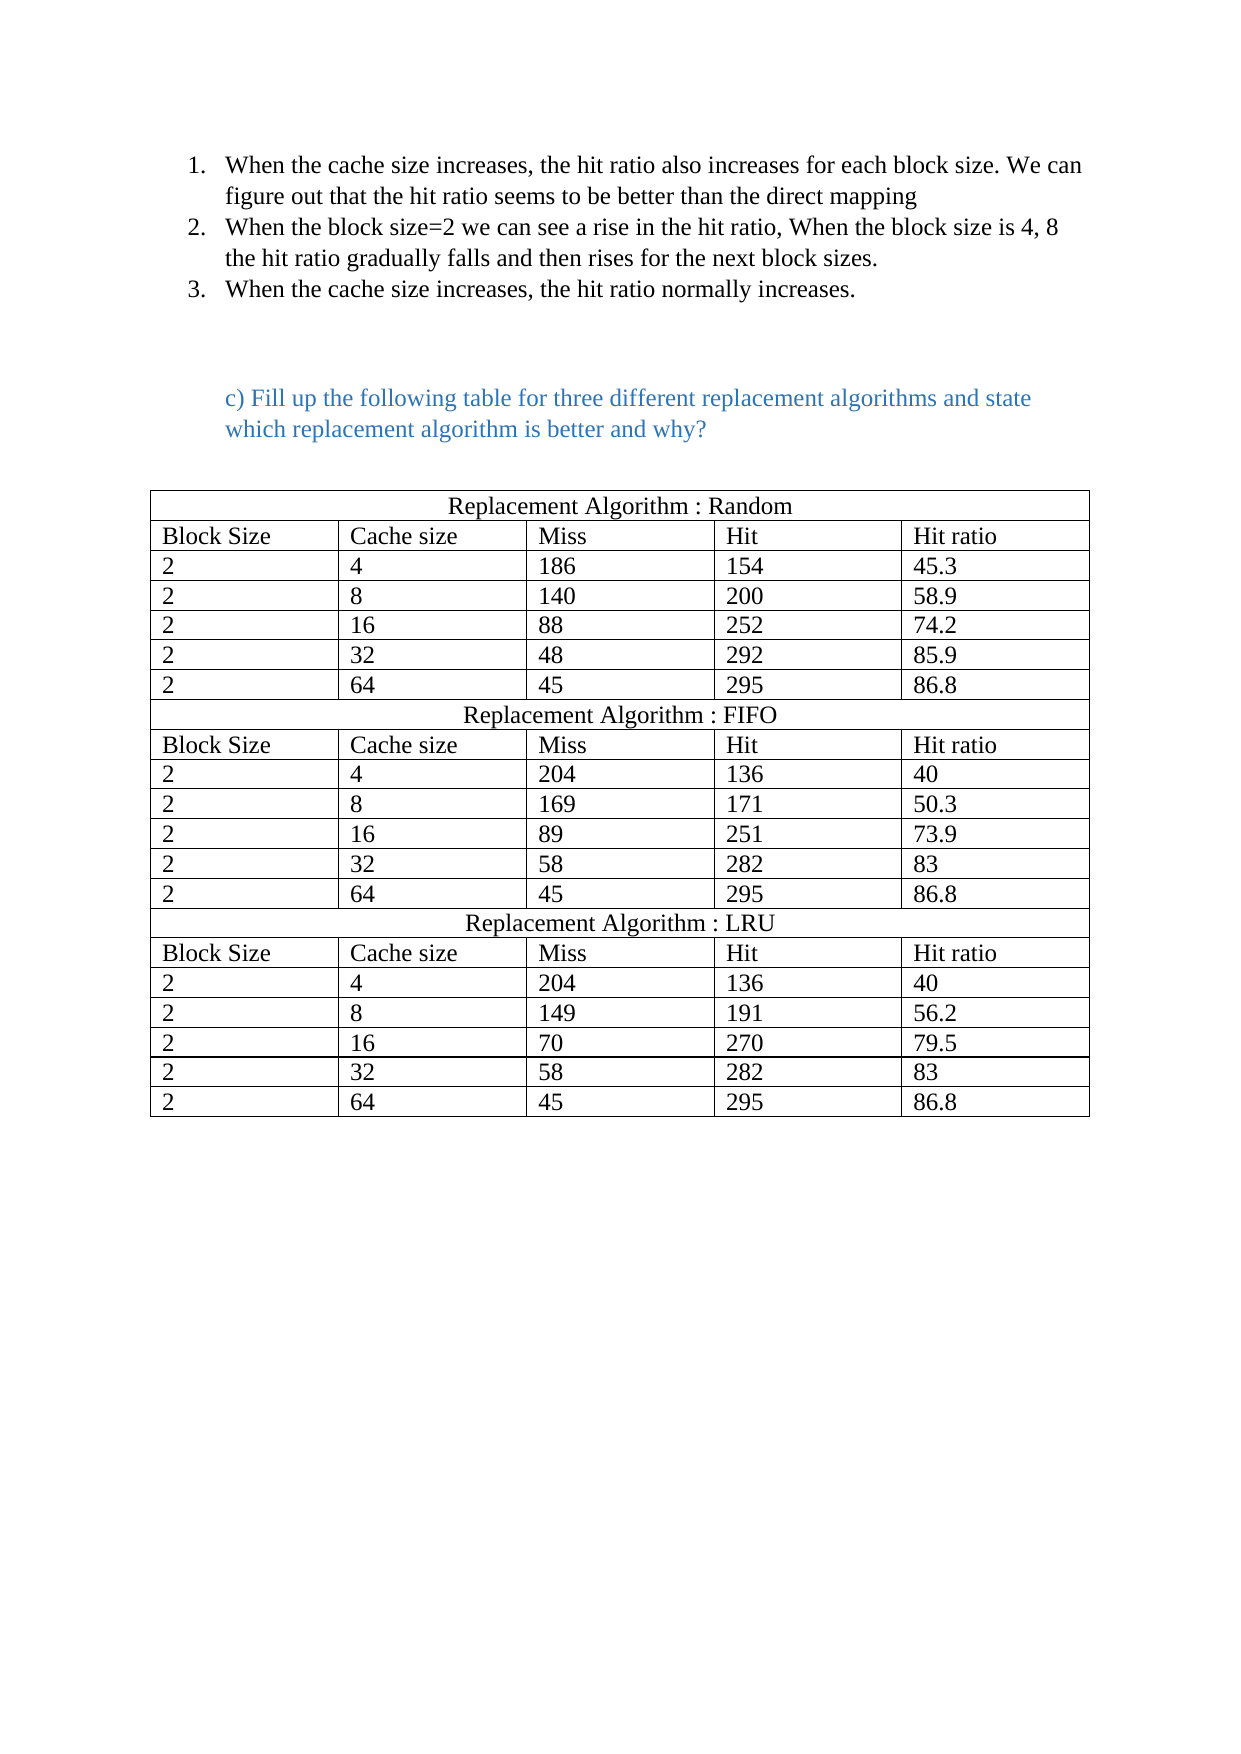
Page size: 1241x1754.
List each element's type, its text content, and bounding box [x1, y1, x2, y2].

table_cell 149 [527, 998, 714, 1027]
table_cell Block Size [151, 521, 338, 550]
table_cell 270 [715, 1028, 901, 1056]
table_cell 2 [151, 998, 338, 1027]
table_cell 83 [902, 849, 1089, 878]
table_cell Hit ratio [902, 938, 1089, 967]
table_cell 64 [339, 879, 526, 907]
table_cell 86.8 [902, 879, 1089, 907]
list c) Fill up the following table for three different replacement algorithms and state which replacement algorithm is better and why? [225, 383, 1090, 443]
table_cell 16 [339, 611, 526, 639]
table_cell 282 [715, 1058, 901, 1086]
table_cell 45 [527, 1087, 714, 1116]
table_cell 2 [151, 640, 338, 669]
table_cell 32 [339, 640, 526, 669]
table_cell 171 [715, 789, 901, 818]
table_cell Hit ratio [902, 730, 1089, 758]
table_cell 252 [715, 611, 901, 639]
table_cell 169 [527, 789, 714, 818]
table_cell 45 [527, 879, 714, 907]
table_cell 58 [527, 1058, 714, 1086]
table_cell 2 [151, 611, 338, 639]
table_cell 74.2 [902, 611, 1089, 639]
table_cell 2 [151, 581, 338, 609]
table_cell 2 [151, 551, 338, 580]
table_cell 70 [527, 1028, 714, 1056]
table_cell 204 [527, 968, 714, 997]
table_cell Block Size [151, 938, 338, 967]
table_cell 154 [715, 551, 901, 580]
table_cell 295 [715, 1087, 901, 1116]
table_cell Hit [715, 938, 901, 967]
table_cell Miss [527, 730, 714, 758]
table_cell 88 [527, 611, 714, 639]
table_cell 64 [339, 670, 526, 699]
table_cell 2 [151, 1028, 338, 1056]
table_cell 8 [339, 581, 526, 609]
table_cell Miss [527, 521, 714, 550]
table_cell 2 [151, 819, 338, 848]
table_cell Hit ratio [902, 521, 1089, 550]
table_cell Cache size [339, 730, 526, 758]
table_cell 89 [527, 819, 714, 848]
table_cell 136 [715, 760, 901, 788]
table_cell 2 [151, 879, 338, 907]
table_cell 282 [715, 849, 901, 878]
table_cell 2 [151, 1058, 338, 1086]
table_cell 2 [151, 968, 338, 997]
table_cell 50.3 [902, 789, 1089, 818]
table_cell 73.9 [902, 819, 1089, 848]
table_cell 45 [527, 670, 714, 699]
table_cell Replacement Algorithm : FIFO [151, 700, 1089, 729]
table_cell 16 [339, 1028, 526, 1056]
table_cell Block Size [151, 730, 338, 758]
table_cell 2 [151, 760, 338, 788]
table_cell 2 [151, 670, 338, 699]
table_cell 4 [339, 968, 526, 997]
table_cell 295 [715, 879, 901, 907]
table_cell 56.2 [902, 998, 1089, 1027]
table_cell 2 [151, 1087, 338, 1116]
table_cell 4 [339, 551, 526, 580]
table_cell 191 [715, 998, 901, 1027]
table_cell 40 [902, 760, 1089, 788]
table_cell 79.5 [902, 1028, 1089, 1056]
table_cell 86.8 [902, 670, 1089, 699]
table_cell Cache size [339, 938, 526, 967]
table_cell Hit [715, 521, 901, 550]
table_cell 40 [902, 968, 1089, 997]
table_cell 295 [715, 670, 901, 699]
table_cell 4 [339, 760, 526, 788]
table_cell Hit [715, 730, 901, 758]
table_cell 48 [527, 640, 714, 669]
table_cell 58.9 [902, 581, 1089, 609]
table_header Replacement Algorithm : Random [151, 491, 1089, 520]
table_cell 45.3 [902, 551, 1089, 580]
table_cell Cache size [339, 521, 526, 550]
table_cell 64 [339, 1087, 526, 1116]
table_cell 140 [527, 581, 714, 609]
table_cell 200 [715, 581, 901, 609]
table_cell 204 [527, 760, 714, 788]
table_cell 2 [151, 849, 338, 878]
table_cell 32 [339, 849, 526, 878]
list When the cache size increases, the hit ratio also increases for each block size. We can figure out that the hit ratio seems to be better than the direct mapping [187, 150, 1090, 210]
list When the cache size increases, the hit ratio normally increases. [187, 274, 1090, 303]
table_cell 251 [715, 819, 901, 848]
table_cell 86.8 [902, 1087, 1089, 1116]
table_cell 32 [339, 1058, 526, 1086]
list When the block size=2 we can see a rise in the hit ratio, When the block size is 4, 8 the hit ratio gradually falls and then rises for the next block sizes. [187, 212, 1090, 272]
table_cell 85.9 [902, 640, 1089, 669]
table_cell Miss [527, 938, 714, 967]
table_cell 8 [339, 789, 526, 818]
table_cell 16 [339, 819, 526, 848]
table_cell Replacement Algorithm : LRU [151, 909, 1089, 937]
table_cell 2 [151, 789, 338, 818]
table_cell 292 [715, 640, 901, 669]
table_cell 8 [339, 998, 526, 1027]
table_cell 186 [527, 551, 714, 580]
table_cell 58 [527, 849, 714, 878]
table_cell 83 [902, 1058, 1089, 1086]
table_cell 136 [715, 968, 901, 997]
